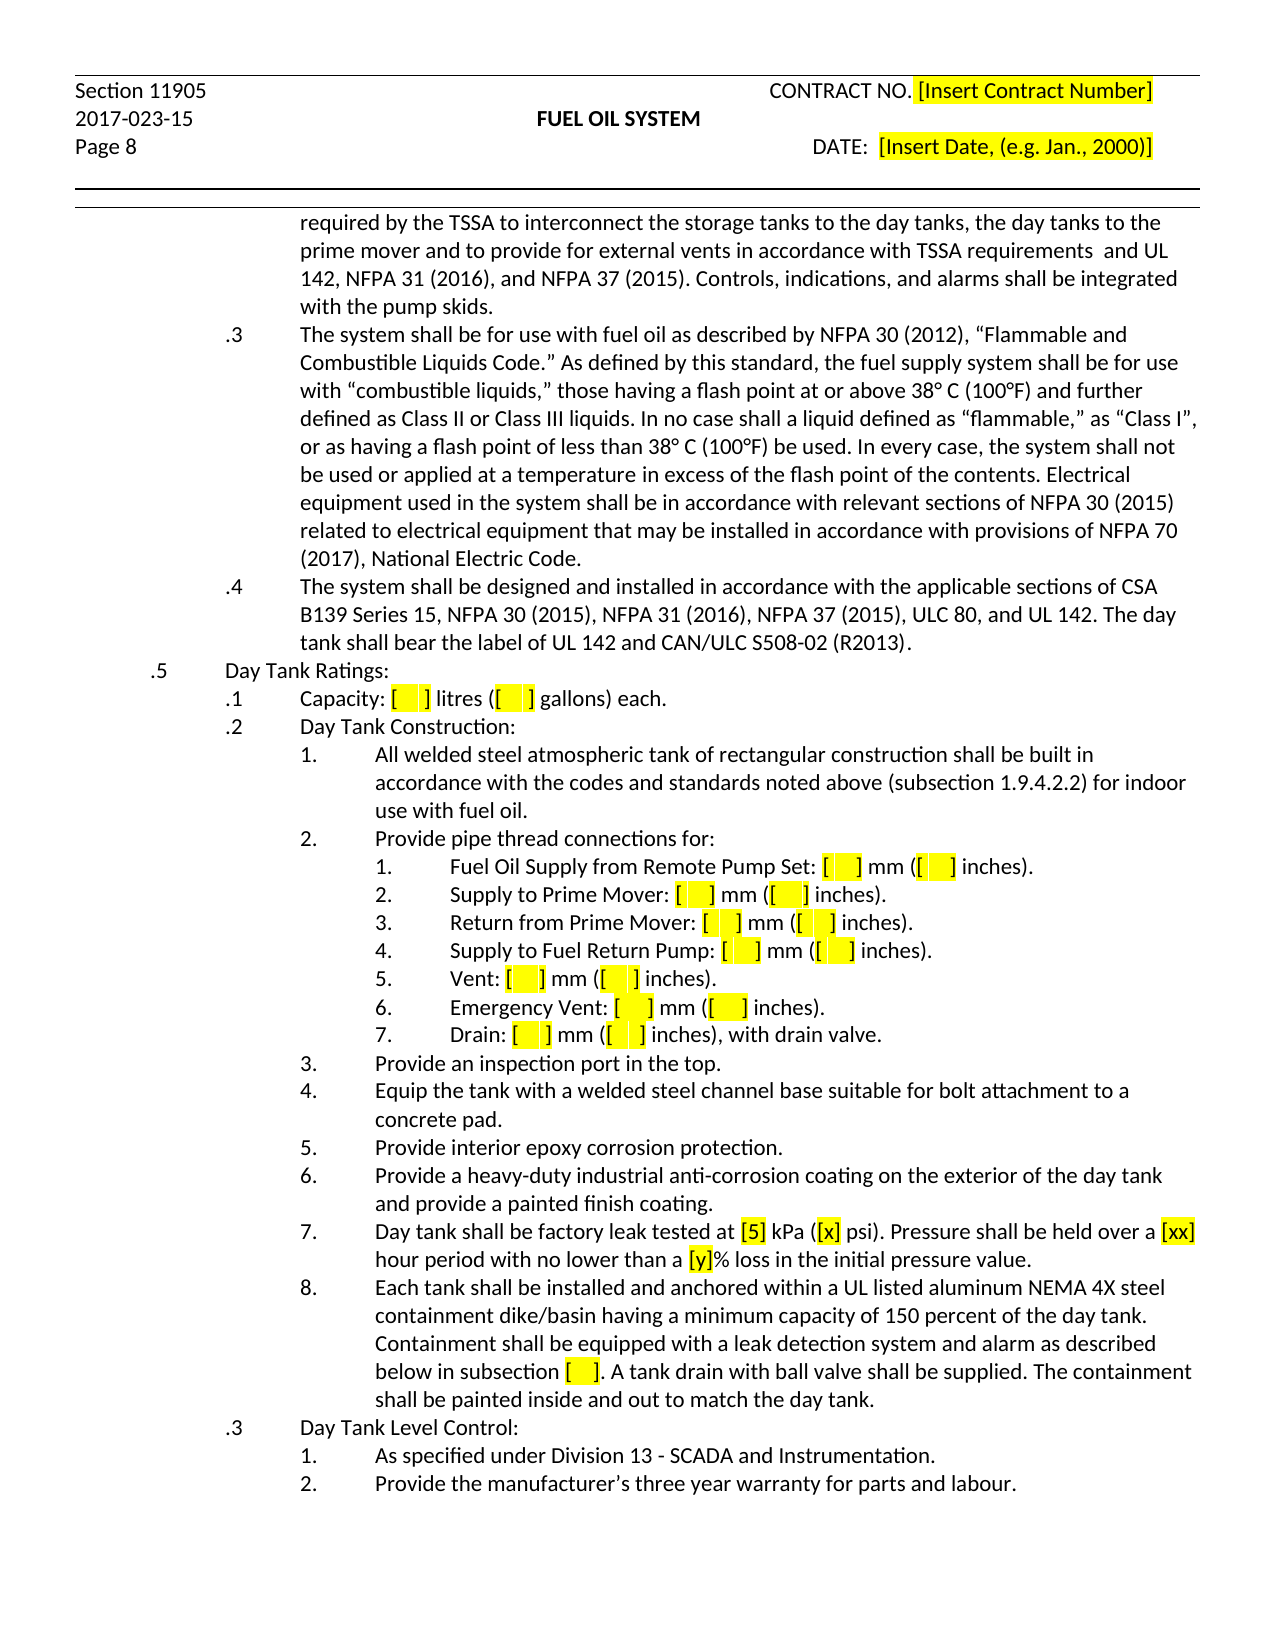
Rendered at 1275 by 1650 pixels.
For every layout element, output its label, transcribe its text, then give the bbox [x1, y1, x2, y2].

subtitle Day Tank Ratings: [150, 656, 1200, 684]
subtitle 7. Drain: [ ] mm ([ ] inches), with drain valve. [375, 1021, 512, 1049]
subtitle 3. Return from Prime Mover: [ ] mm ([ ] inches). [375, 908, 1200, 937]
subtitle Provide an inspection port in the top. [300, 1049, 1200, 1077]
subtitle Each tank shall be installed and anchored within a UL listed aluminum NEMA 4X steel containment dike/basin having a minimum capacity of 150 percent of the day tank. Containment shall be equipped with a leak detection system and alarm as described below in subsection [ ]. A tank drain with ball valve shall be supplied. The containment shall be painted inside and out to match the day tank. [300, 1273, 1200, 1413]
subtitle All welded steel atmospheric tank of rectangular construction shall be built in accordance with the codes and standards noted above (subsection 1.9.4.2.2) for indoor use with fuel oil. [300, 740, 1200, 824]
subtitle 7. Drain: [ ] mm ([ ] inches), with drain valve. [646, 1021, 1200, 1049]
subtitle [225, 208, 1200, 320]
subtitle As specified under Division 13 - SCADA and Instrumentation. [300, 1441, 1200, 1469]
subtitle Day Tank Level Control: [225, 1413, 1200, 1441]
subtitle 2. Supply to Prime Mover: [ ] mm ([ ] inches). [375, 881, 675, 908]
subtitle Provide pipe thread connections for: [300, 824, 1200, 852]
subtitle 4. Supply to Fuel Return Pump: [ ] mm ([ ] inches). [855, 937, 1200, 964]
subtitle Day tank shall be factory leak tested at [5] kPa ([x] psi). Pressure shall be held over a [xx] hour period with no lower than a [y]% loss in the initial pressure value. [300, 1217, 1200, 1273]
subtitle 5. Vent: [ ] mm ([ ] inches). [375, 964, 1200, 993]
subtitle 1. Fuel Oil Supply from Remote Pump Set: [ ] mm ([ ] inches). [375, 852, 1200, 881]
subtitle Day Tank Construction: [225, 712, 1200, 740]
subtitle Equip the tank with a welded steel channel base suitable for bolt attachment to a concrete pad. [300, 1077, 1200, 1133]
subtitle 4. Supply to Fuel Return Pump: [ ] mm ([ ] inches). [375, 937, 721, 964]
subtitle 2. Supply to Prime Mover: [ ] mm ([ ] inches). [809, 881, 1200, 908]
subtitle Capacity: [ ] litres ([ ] gallons) each. [225, 684, 391, 712]
subtitle 6. Emergency Vent: [ ] mm ([ ] inches). [748, 993, 1200, 1021]
subtitle Provide the manufacturer’s three year warranty for parts and labour. [300, 1469, 1200, 1497]
subtitle Provide a heavy-duty industrial anti-corrosion coating on the exterior of the day tank and provide a painted finish coating. [300, 1161, 1200, 1217]
subtitle 6. Emergency Vent: [ ] mm ([ ] inches). [375, 993, 614, 1021]
subtitle Capacity: [ ] litres ([ ] gallons) each. [535, 684, 1200, 712]
subtitle Provide interior epoxy corrosion protection. [300, 1133, 1200, 1161]
subtitle The system shall be designed and installed in accordance with the applicable sections of CSA B139 Series 15, NFPA 30 (2015), NFPA 31 (2016), NFPA 37 (2015), ULC 80, and UL 142. The day tank shall bear the label of UL 142 and CAN/ULC S508-02 (R2013). [225, 572, 1200, 656]
subtitle The system shall be for use with fuel oil as described by NFPA 30 (2012), “Flammable and Combustible Liquids Code.” As defined by this standard, the fuel supply system shall be for use with “combustible liquids,” those having a flash point at or above 38° C (100°F) and further defined as Class II or Class III liquids. In no case shall a liquid defined as “flammable,” as “Class I”, or as having a flash point of less than 38° C (100°F) be used. In every case, the system shall not be used or applied at a temperature in excess of the flash point of the contents. Electrical equipment used in the system shall be in accordance with relevant sections of NFPA 30 (2015) related to electrical equipment that may be installed in accordance with provisions of NFPA 70 (2017), National Electric Code. [225, 320, 1200, 572]
